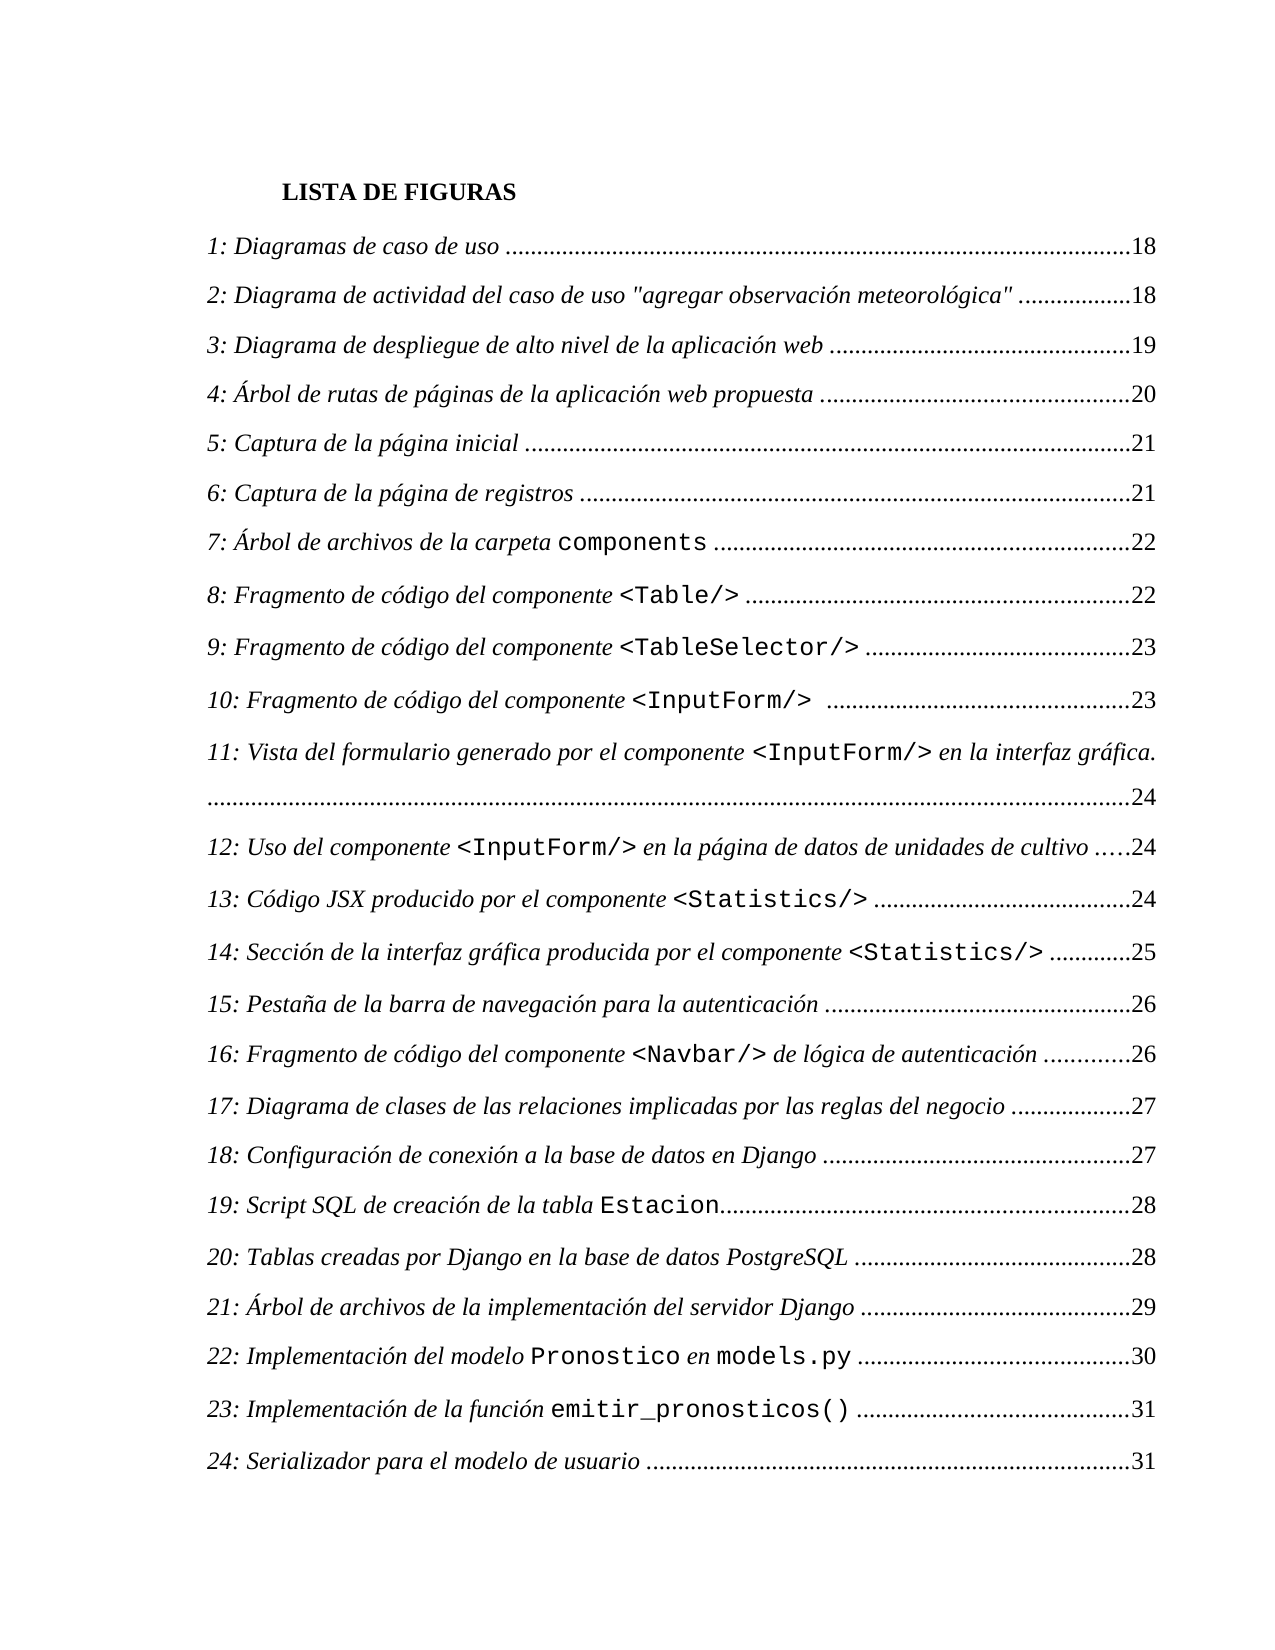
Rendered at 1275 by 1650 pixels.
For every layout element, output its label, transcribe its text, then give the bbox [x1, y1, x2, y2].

text 3: Diagrama de despliegue de alto nivel de la aplicación web . 19 [207, 330, 1157, 358]
text 10: Fragmento de código del componente <InputForm/> . 23 [207, 685, 1157, 716]
text 19: Script SQL de creación de la tabla Estacion. 28 [207, 1190, 1157, 1221]
text 1: Diagramas de caso de uso . 18 [207, 231, 1157, 260]
text 4: Árbol de rutas de páginas de la aplicación web propuesta . 20 [207, 379, 1157, 408]
text 21: Árbol de archivos de la implementación del servidor Django .. 29 [207, 1292, 1157, 1321]
text 20: Tablas creadas por Django en la base de datos PostgreSQL . 28 [207, 1242, 1157, 1271]
text 17: Diagrama de clases de las relaciones implicadas por las reglas del negocio . 27 [207, 1091, 1157, 1120]
text 22: Implementación del modelo Pronostico en models.py . 30 [207, 1341, 1157, 1372]
text 11: Vista del formulario generado por el componente <InputForm/> en la interfaz gráfica. 24 [207, 737, 1157, 811]
subtitle Lista de figuras [282, 177, 1157, 206]
text 18: Configuración de conexión a la base de datos en Django . 27 [207, 1141, 1157, 1169]
text 12: Uso del componente <InputForm/> en la página de datos de unidades de cultivo . 24 [207, 832, 1157, 863]
text 5: Captura de la página inicial . 21 [207, 428, 1157, 457]
text 16: Fragmento de código del componente <Navbar/> de lógica de autenticación . 26 [207, 1039, 1157, 1069]
text 24: Serializador para el modelo de usuario . 31 [207, 1446, 1157, 1475]
text 7: Árbol de archivos de la carpeta components . 22 [207, 527, 1157, 558]
text 6: Captura de la página de registros . 21 [207, 478, 1157, 507]
text 23: Implementación de la función emitir_pronosticos() . 31 [207, 1394, 1157, 1424]
text 2: Diagrama de actividad del caso de uso "agregar observación meteorológica" . 18 [207, 280, 1157, 309]
text 14: Sección de la interfaz gráfica producida por el componente <Statistics/> . 25 [207, 937, 1157, 968]
text 15: Pestaña de la barra de navegación para la autenticación . 26 [207, 989, 1157, 1018]
text 9: Fragmento de código del componente <TableSelector/> . 23 [207, 632, 1157, 663]
text 8: Fragmento de código del componente <Table/> . 22 [207, 580, 1157, 611]
text 13: Código JSX producido por el componente <Statistics/> . 24 [207, 884, 1157, 915]
